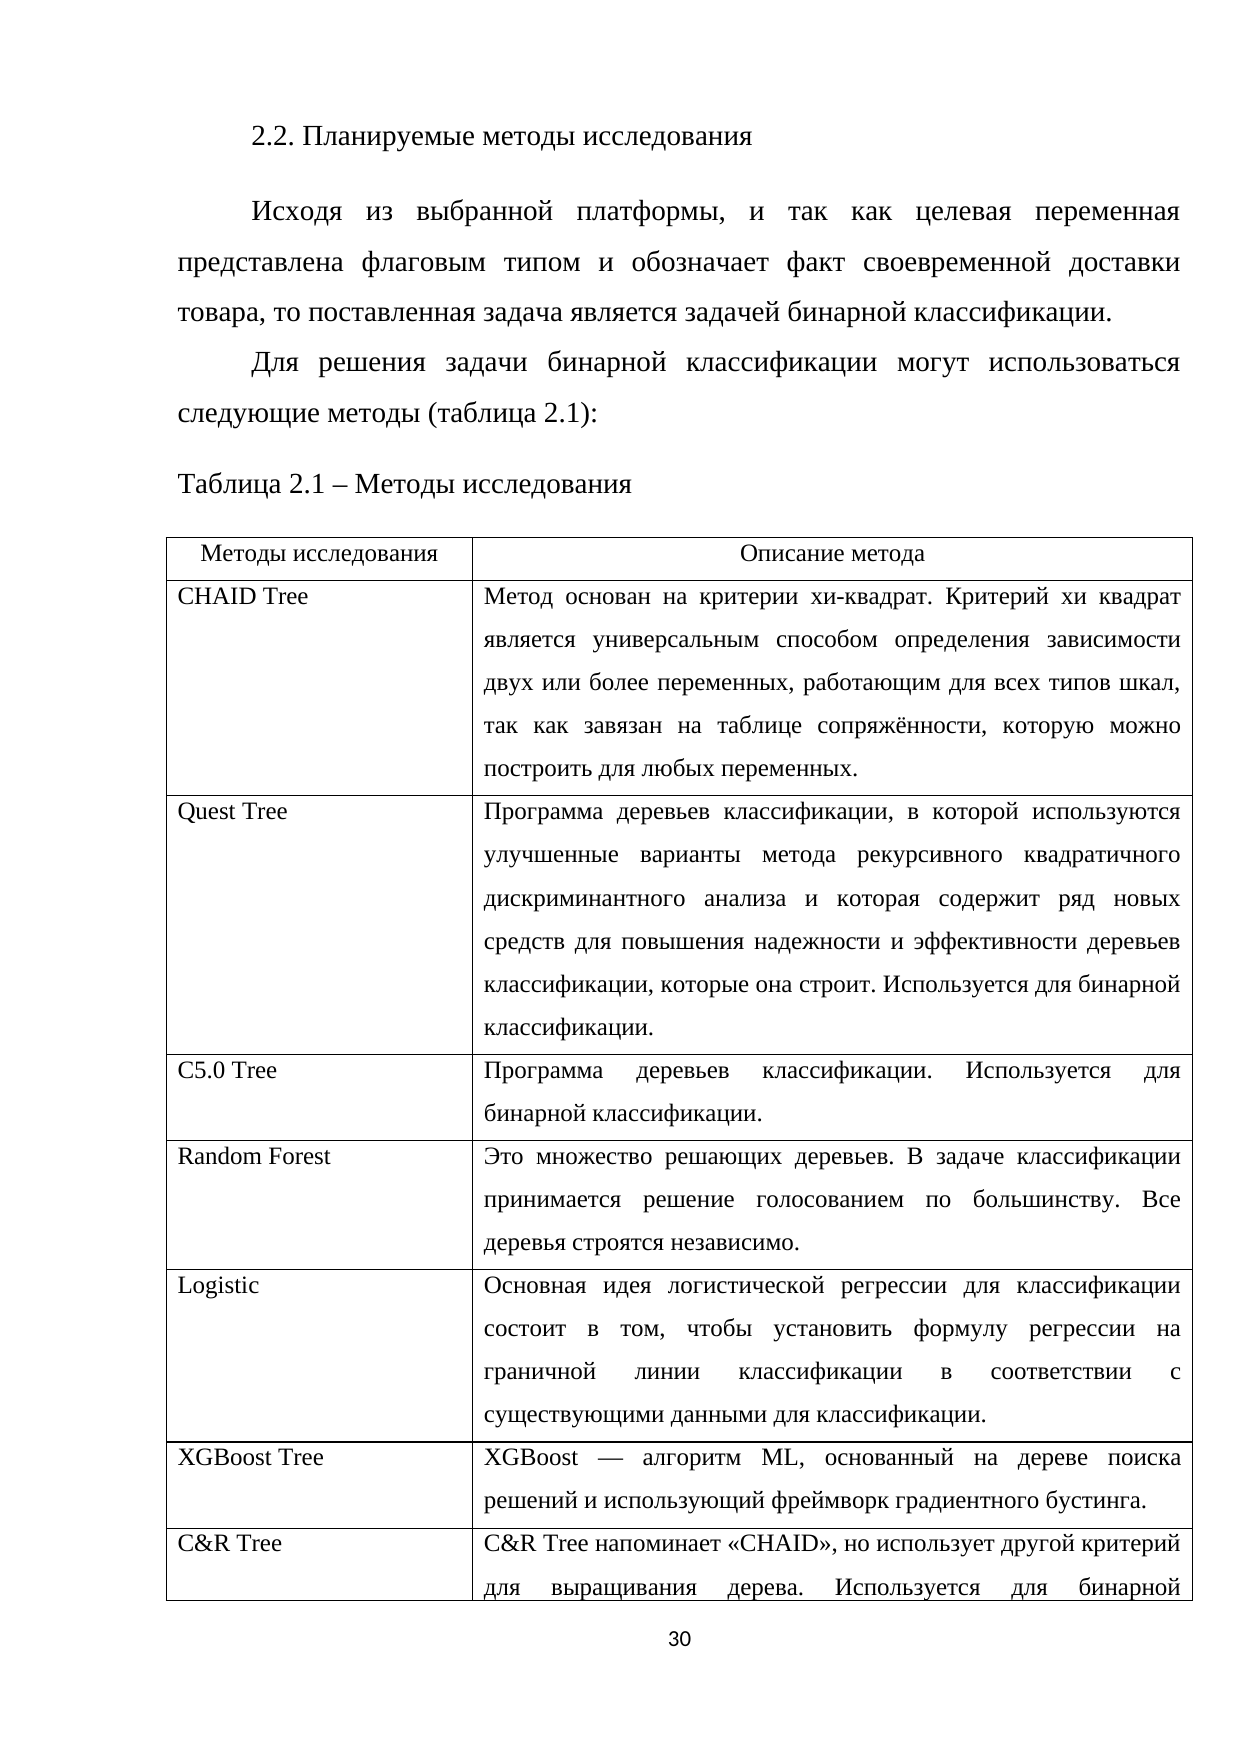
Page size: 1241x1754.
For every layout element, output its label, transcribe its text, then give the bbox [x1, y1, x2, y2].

table_header Методы исследования [167, 538, 472, 580]
table_cell C5.0 Tree [167, 1055, 472, 1140]
table_cell XGBoost Tree [167, 1443, 472, 1527]
table_cell Random Forest [167, 1141, 472, 1269]
table_cell Программа деревьев классификации. Используется для бинарной классификации. [473, 1055, 1192, 1140]
table_cell C&R Tree [167, 1529, 472, 1600]
table_cell Logistic [167, 1270, 472, 1441]
table_cell Quest Tree [167, 796, 472, 1054]
table_cell Метод основан на критерии хи-квадрат. Критерий хи квадрат является универсальным способом определения зависимости двух или более переменных, работающим для всех типов шкал, так как завязан на таблице сопряжённости, которую можно построить для любых переменных. [473, 581, 1192, 795]
list Для решения задачи бинарной классификации могут использоваться следующие методы (таблица 2.1): [177, 344, 1181, 428]
table_header Описание метода [473, 538, 1192, 580]
table_cell XGBoost — алгоритм ML, основанный на дереве поиска решений и использующий фреймворк градиентного бустинга. [473, 1443, 1192, 1527]
table_cell Это множество решающих деревьев. В задаче классификации принимается решение голосованием по большинству. Все деревья строятся независимо. [473, 1141, 1192, 1269]
table_cell CHAID Tree [167, 581, 472, 795]
table_cell Основная идея логистической регрессии для классификации состоит в том, чтобы установить формулу регрессии на граничной линии классификации в соответствии с существующими данными для классификации. [473, 1270, 1192, 1441]
subtitle 2.2. Планируемые методы исследования [177, 118, 1181, 152]
text Таблица 2.1 – Методы исследования [177, 466, 1181, 499]
table_cell Программа деревьев классификации, в которой используются улучшенные варианты метода рекурсивного квадратичного дискриминантного анализа и которая содержит ряд новых средств для повышения надежности и эффективности деревьев классификации, которые она строит. Используется для бинарной классификации. [473, 796, 1192, 1054]
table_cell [473, 1529, 1192, 1600]
list Исходя из выбранной платформы, и так как целевая переменная представлена флаговым типом и обозначает факт своевременной доставки товара, то поставленная задача является задачей бинарной классификации. [177, 193, 1181, 328]
